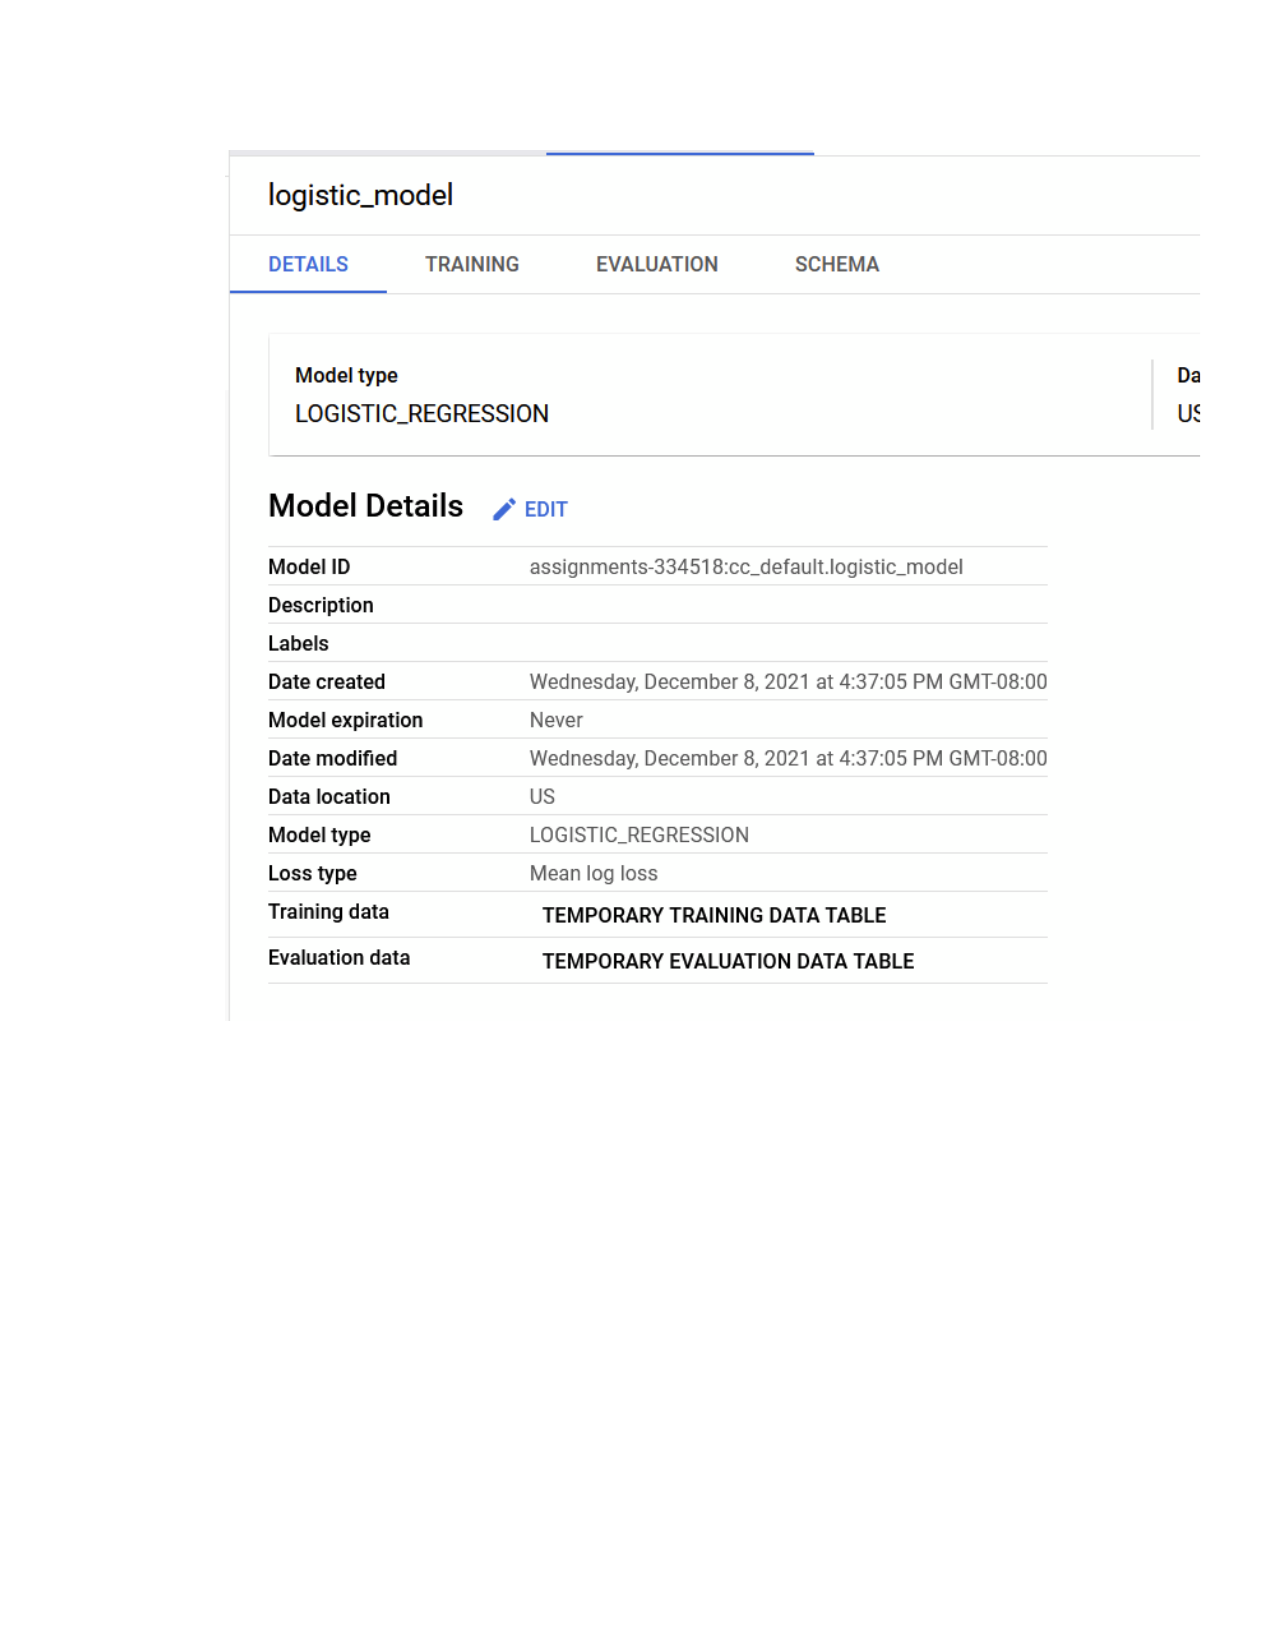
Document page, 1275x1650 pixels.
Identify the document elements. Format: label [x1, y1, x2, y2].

picture [225, 150, 1200, 1021]
